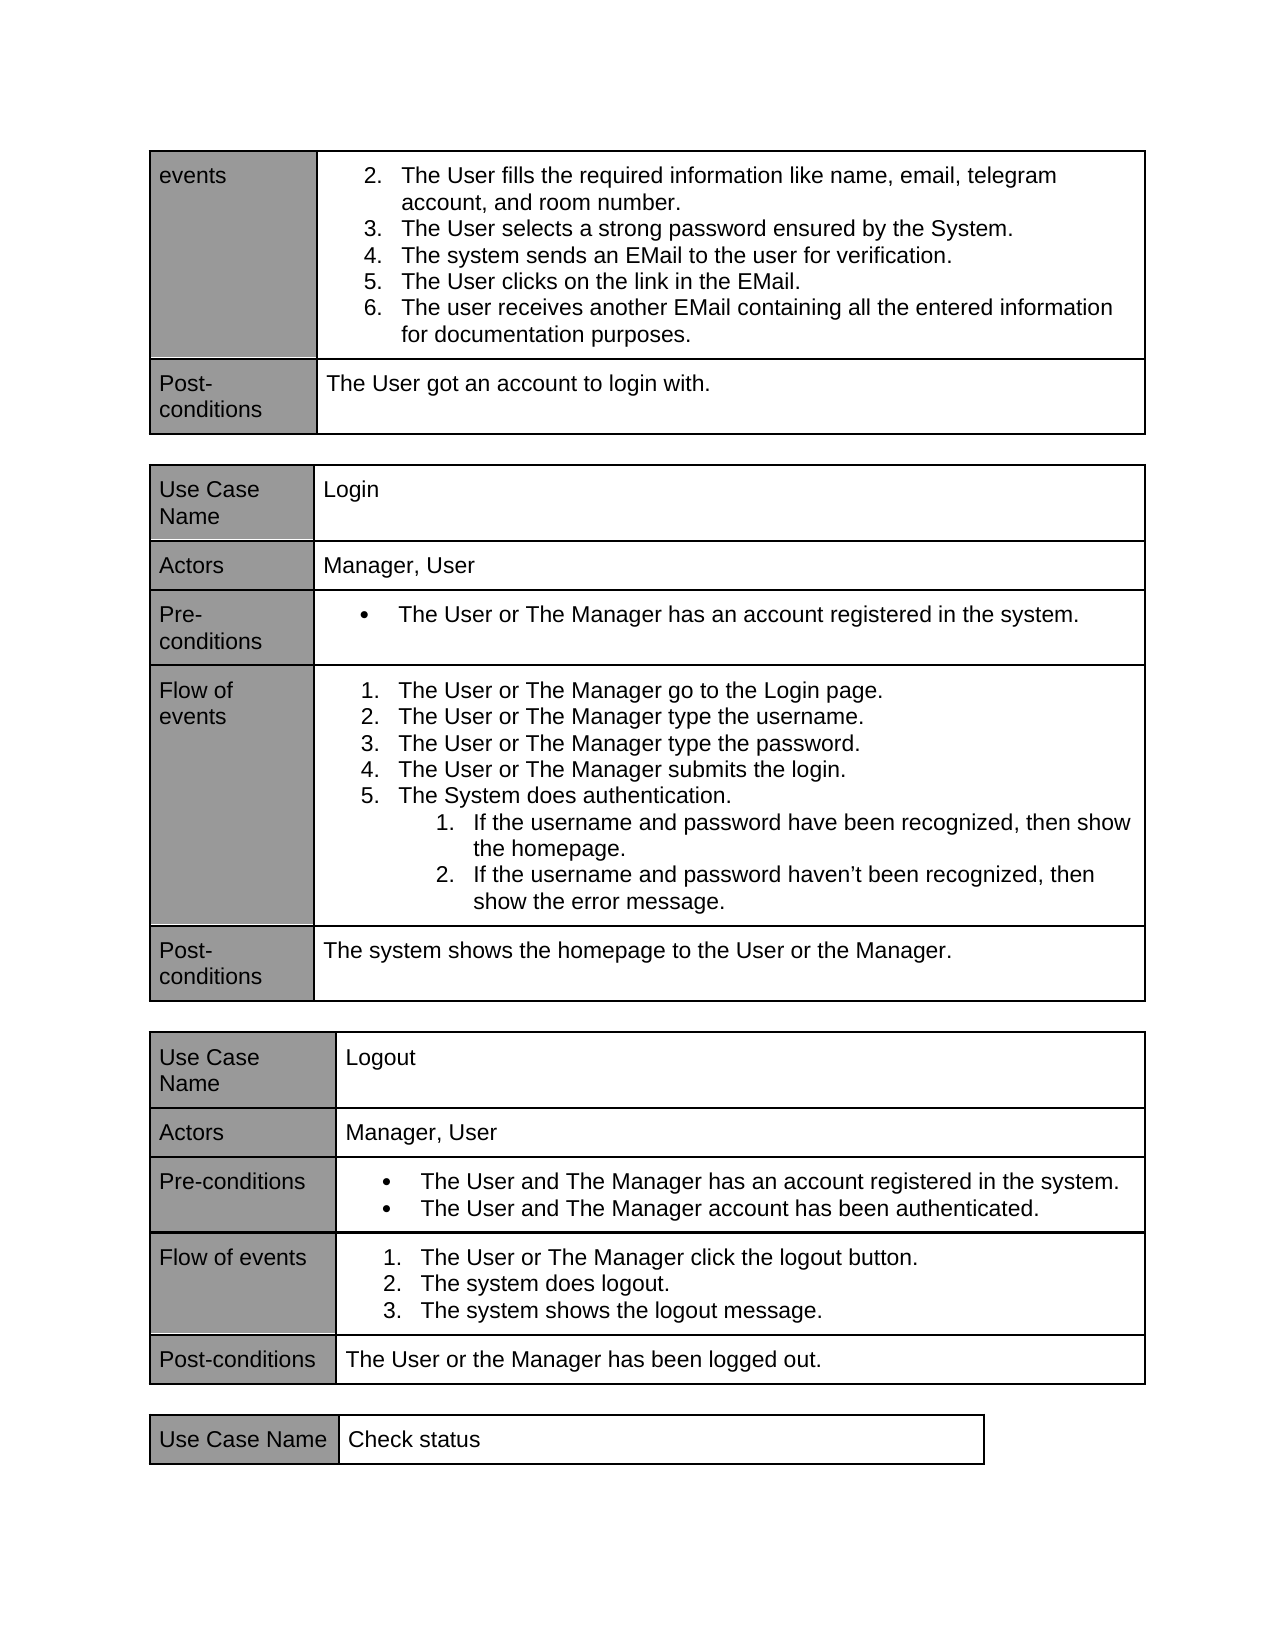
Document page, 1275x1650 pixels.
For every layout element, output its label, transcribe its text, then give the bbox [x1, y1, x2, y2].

table_header Use Case Name [151, 1416, 338, 1463]
table_cell Flow of events [151, 666, 313, 924]
table_header Use Case Name [151, 466, 313, 539]
table_cell Actors [151, 542, 313, 589]
table_cell The User or The Manager click the logout button. The system does logout. The system shows the logout message. [337, 1234, 1144, 1333]
table_header Logout [337, 1033, 1144, 1107]
table_cell The User and The Manager has an account registered in the system. The User and The Manager account has been authenticated. [337, 1158, 1144, 1231]
table_header Check status [340, 1416, 983, 1463]
table_cell The system shows the homepage to the User or the Manager. [315, 927, 1144, 1000]
table_cell Flow of events [151, 1234, 335, 1333]
table_cell The User got an account to login with. [318, 360, 1144, 433]
table_cell Post-conditions [151, 927, 313, 1000]
table_cell Manager, User [315, 542, 1144, 589]
table_cell Actors [151, 1109, 335, 1156]
table_cell Manager, User [337, 1109, 1144, 1156]
table_cell Post-conditions [151, 360, 316, 433]
table_cell The User or The Manager has an account registered in the system. [315, 591, 1144, 664]
table_cell Post-conditions [151, 1336, 335, 1383]
table_cell The User or The Manager go to the Login page. The User or The Manager type the username. The User or The Manager type the password. The User or The Manager submits the login. The System does authentication. If the username and password have been recognized, then show the homepage. If the username and password haven’t been recognized, then show the error message. [315, 666, 1144, 924]
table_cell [318, 152, 1144, 357]
table_cell Pre-conditions [151, 1158, 335, 1231]
table_cell The User or the Manager has been logged out. [337, 1336, 1144, 1383]
table_header Use Case Name [151, 1033, 335, 1107]
table_cell Flow of events [151, 152, 316, 357]
table_header Login [315, 466, 1144, 539]
table_cell Pre-conditions [151, 591, 313, 664]
